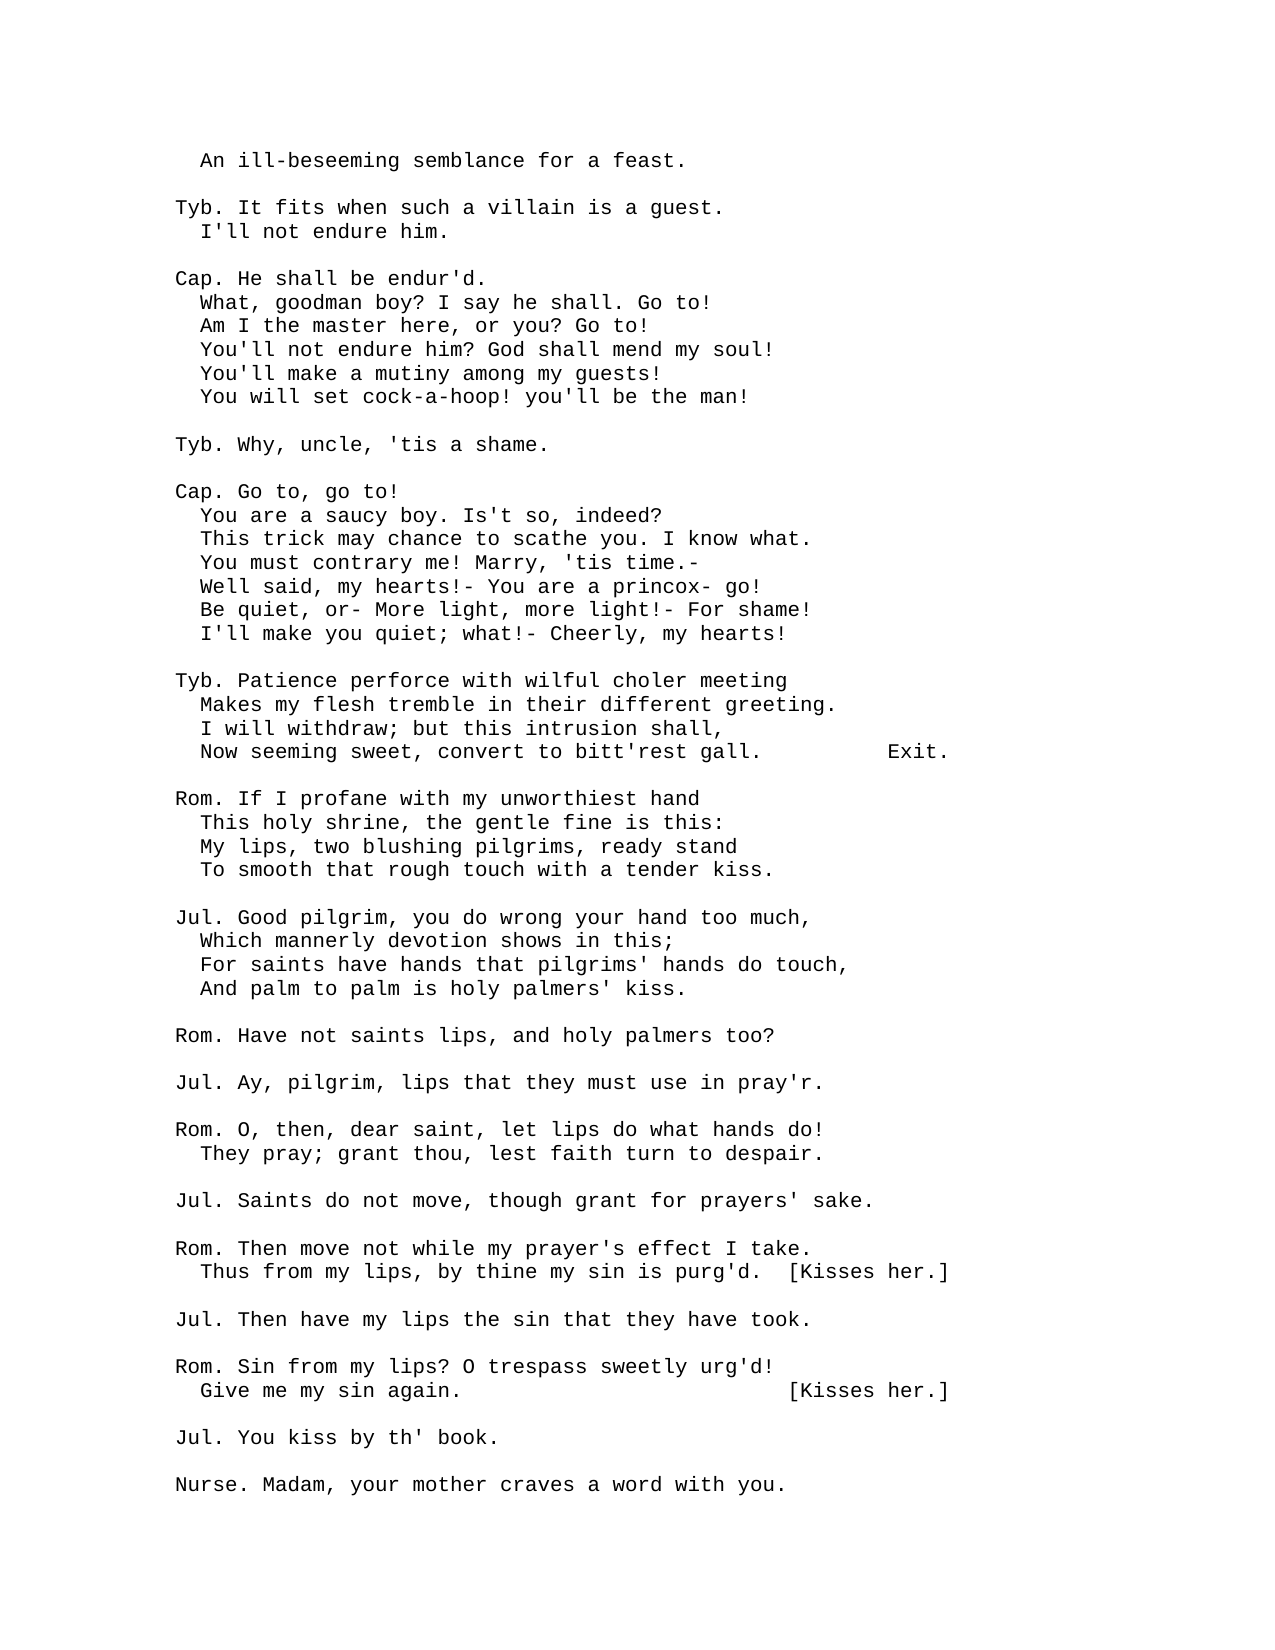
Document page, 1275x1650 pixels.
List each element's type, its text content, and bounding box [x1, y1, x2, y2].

text You must contrary me! Marry, 'tis time.- [150, 552, 1125, 576]
text Now seeming sweet, convert to bitt'rest gall. Exit. [150, 741, 1125, 765]
text For saints have hands that pilgrims' hands do touch, [150, 954, 1125, 978]
text They pray; grant thou, lest faith turn to despair. [150, 1143, 1125, 1167]
text Rom. O, then, dear saint, let lips do what hands do! [150, 1119, 1125, 1143]
text Cap. Go to, go to! [150, 481, 1125, 505]
text To smooth that rough touch with a tender kiss. [150, 859, 1125, 883]
text Which mannerly devotion shows in this; [150, 930, 1125, 954]
text Jul. Saints do not move, though grant for prayers' sake. [150, 1190, 1125, 1214]
text Tyb. Why, uncle, 'tis a shame. [150, 434, 1125, 457]
text My lips, two blushing pilgrims, ready stand [150, 836, 1125, 859]
text I will withdraw; but this intrusion shall, [150, 717, 1125, 741]
text You'll not endure him? God shall mend my soul! [150, 339, 1125, 363]
text You will set cock-a-hoop! you'll be the man! [150, 386, 1125, 410]
text Makes my flesh tremble in their different greeting. [150, 694, 1125, 717]
text Jul. Ay, pilgrim, lips that they must use in pray'r. [150, 1072, 1125, 1096]
text Give me my sin again. [Kisses her.] [150, 1379, 1125, 1403]
text Be quiet, or- More light, more light!- For shame! [150, 599, 1125, 623]
text Well said, my hearts!- You are a princox- go! [150, 576, 1125, 599]
text What, goodman boy? I say he shall. Go to! [150, 292, 1125, 316]
text You'll make a mutiny among my guests! [150, 363, 1125, 386]
text You are a saucy boy. Is't so, indeed? [150, 505, 1125, 528]
text An ill-beseeming semblance for a feast. [150, 150, 1125, 174]
text Nurse. Madam, your mother craves a word with you. [150, 1474, 1125, 1498]
text And palm to palm is holy palmers' kiss. [150, 978, 1125, 1001]
text Rom. Sin from my lips? O trespass sweetly urg'd! [150, 1356, 1125, 1379]
text I'll make you quiet; what!- Cheerly, my hearts! [150, 623, 1125, 647]
text This trick may chance to scathe you. I know what. [150, 528, 1125, 552]
text Tyb. It fits when such a villain is a guest. [150, 197, 1125, 221]
text Rom. If I profane with my unworthiest hand [150, 788, 1125, 812]
text Am I the master here, or you? Go to! [150, 316, 1125, 339]
text Tyb. Patience perforce with wilful choler meeting [150, 670, 1125, 694]
text Thus from my lips, by thine my sin is purg'd. [Kisses her.] [150, 1261, 1125, 1285]
text Rom. Then move not while my prayer's effect I take. [150, 1238, 1125, 1261]
text Jul. Then have my lips the sin that they have took. [150, 1309, 1125, 1332]
text Cap. He shall be endur'd. [150, 268, 1125, 292]
text Rom. Have not saints lips, and holy palmers too? [150, 1025, 1125, 1048]
text Jul. You kiss by th' book. [150, 1427, 1125, 1451]
text This holy shrine, the gentle fine is this: [150, 812, 1125, 836]
text Jul. Good pilgrim, you do wrong your hand too much, [150, 907, 1125, 930]
text I'll not endure him. [150, 221, 1125, 244]
